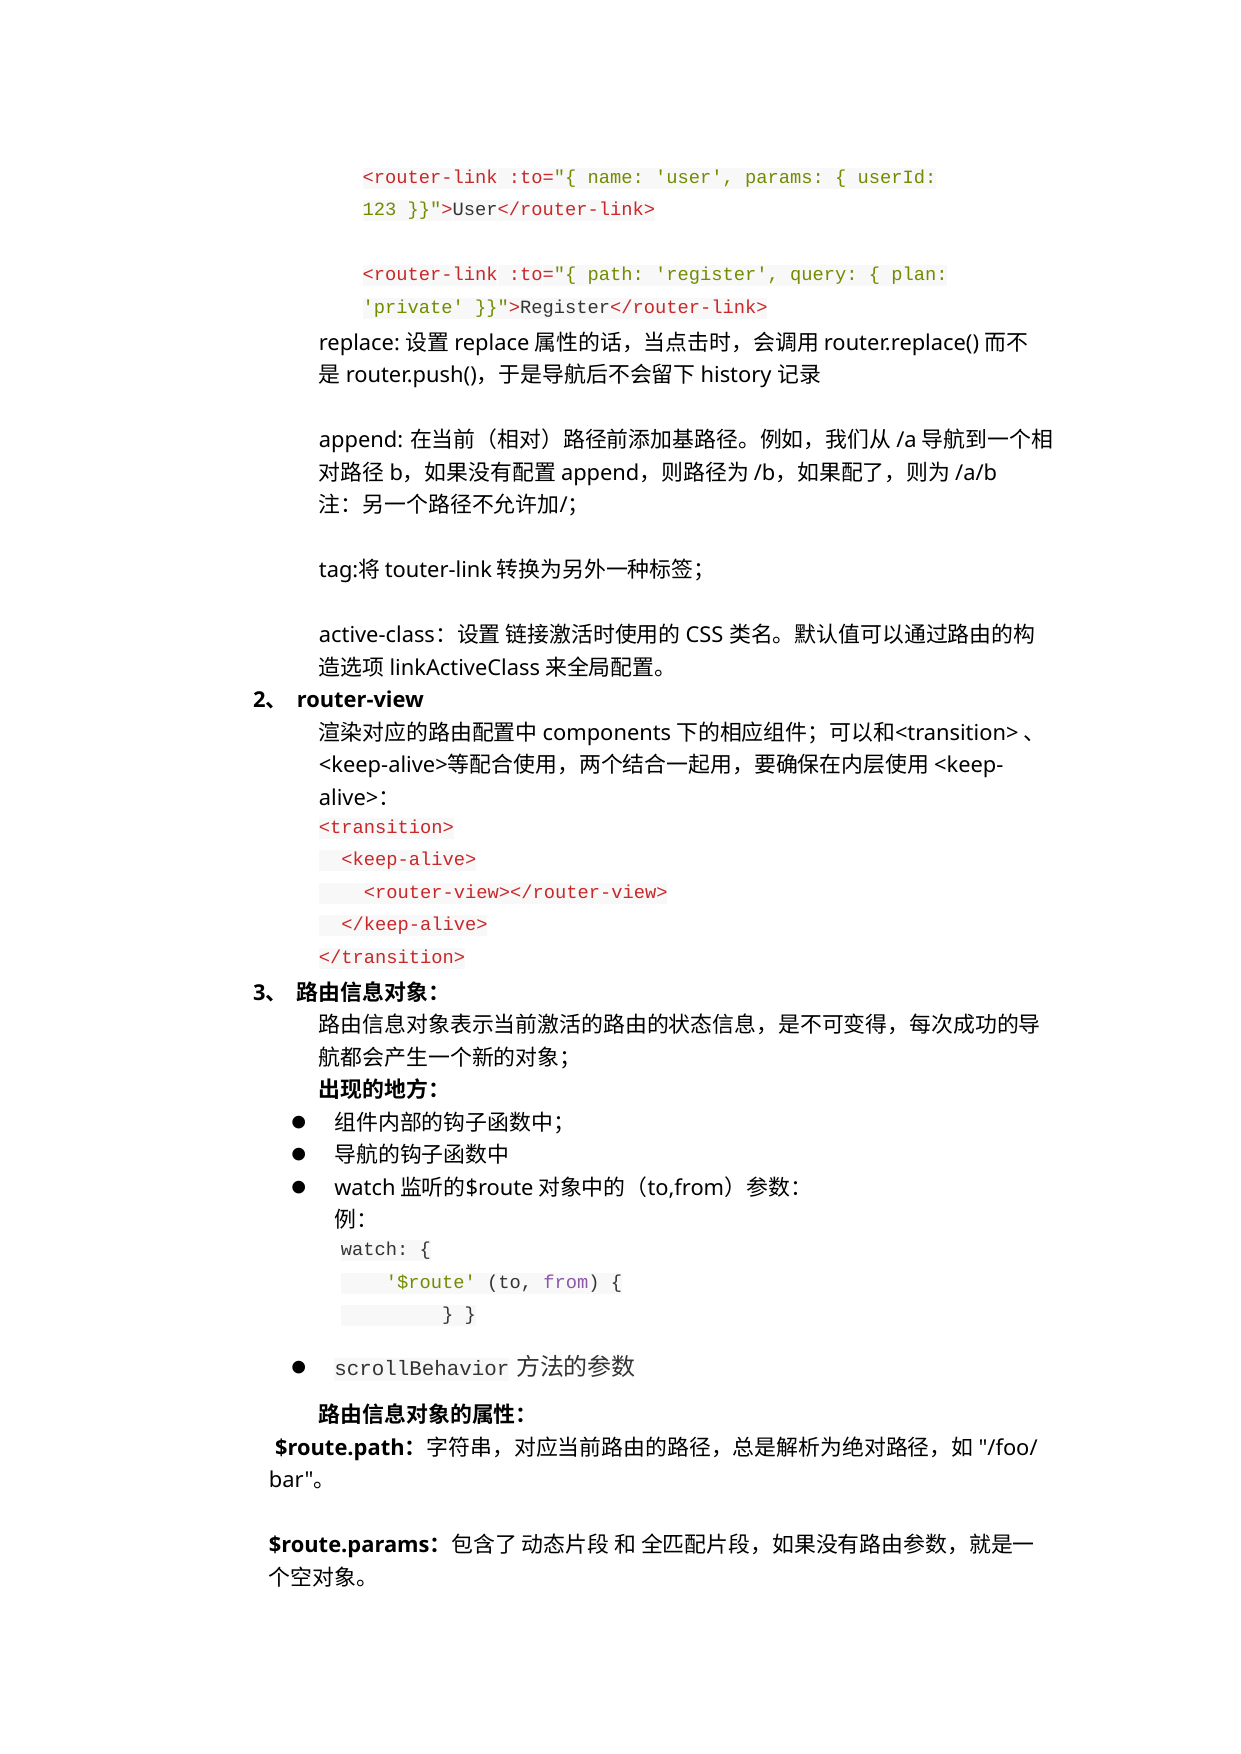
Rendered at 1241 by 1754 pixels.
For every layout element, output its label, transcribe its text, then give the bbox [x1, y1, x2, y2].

text <router-link :to="{ name: 'user', params: { userId: 123 }}">User</router-link> [362, 162, 1053, 227]
text 路由信息对象的属性： [275, 1397, 1053, 1429]
text active-class：设置 链接激活时使用的 CSS 类名。默认值可以通过路由的构造选项 linkActiveClass 来全局配置。 [319, 617, 1053, 682]
text 例： [334, 1202, 1053, 1234]
text $route.path：字符串，对应当前路由的路径，总是解析为绝对路径，如 "/foo/bar"。 [269, 1429, 1053, 1494]
list watch监听的$route对象中的（to,from）参数： [290, 1169, 1053, 1202]
list scrollBehavior 方法的参数 [290, 1332, 1053, 1397]
list 导航的钩子函数中 [290, 1137, 1053, 1169]
text <keep-alive> [319, 844, 1053, 877]
text <router-link :to="{ path: 'register', query: { plan: 'private' }}">Register</router-link> [362, 259, 1053, 324]
text </keep-alive> [319, 909, 1053, 942]
list </transition> [319, 942, 1053, 974]
text <transition> [319, 812, 1053, 844]
list 渲染对应的路由配置中 components 下的相应组件；可以和<transition> 、 <keep-alive>等配合使用，两个结合一起用，要确保在内层使用 <keep-alive>： [319, 714, 1053, 812]
text watch: { [341, 1234, 1053, 1267]
list 出现的地方： [319, 1072, 1053, 1104]
list 路由信息对象： [253, 974, 1053, 1007]
text } } [341, 1299, 1053, 1332]
text <router-view></router-view> [319, 877, 1053, 909]
text replace: 设置 replace 属性的话，当点击时，会调用 router.replace() 而不是 router.push()，于是导航后不会留下 history 记录 [319, 324, 1053, 389]
text append: 在当前（相对）路径前添加基路径。例如，我们从 /a 导航到一个相对路径 b，如果没有配置 append，则路径为 /b，如果配了，则为 /a/b [319, 422, 1053, 487]
text tag:将touter-link转换为另外一种标签； [319, 552, 1053, 584]
list 组件内部的钩子函数中； [290, 1104, 1053, 1137]
list 路由信息对象表示当前激活的路由的状态信息，是不可变得，每次成功的导航都会产生一个新的对象； [319, 1007, 1053, 1072]
text 注：另一个路径不允许加/； [319, 487, 1053, 519]
text '$route' (to, from) { [341, 1267, 1053, 1299]
text $route.params：包含了 动态片段 和 全匹配片段，如果没有路由参数，就是一个空对象。 [269, 1527, 1053, 1592]
list router-view [253, 682, 1053, 714]
